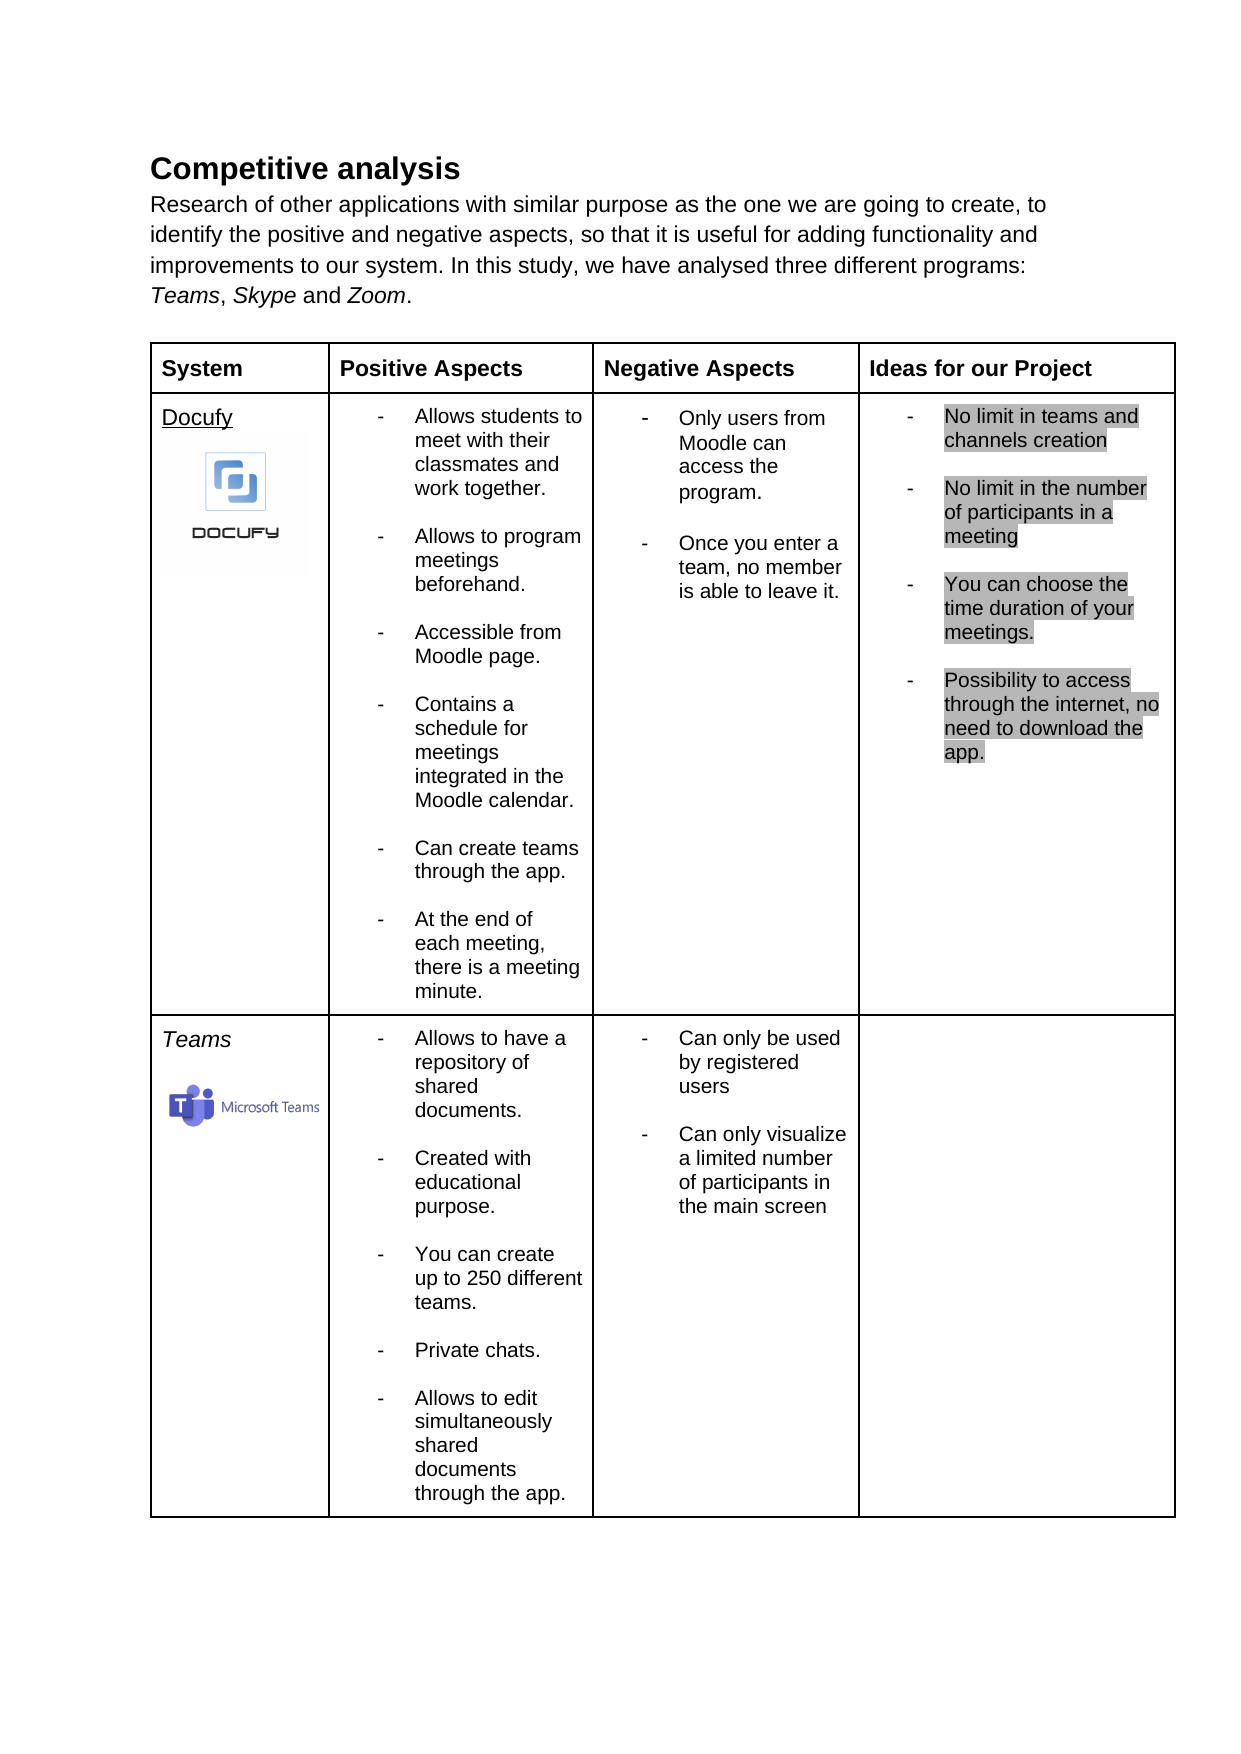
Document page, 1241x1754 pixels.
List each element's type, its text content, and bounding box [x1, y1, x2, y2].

table_cell Allows students to meet with their classmates and work together. Allows to program meetings beforehand. Accessible from Moodle page. Contains a schedule for meetings integrated in the Moodle calendar. Can create teams through the app. At the end of each meeting, there is a meeting minute. [330, 394, 592, 1013]
table_header Ideas for our Project [860, 344, 1174, 392]
text Competitive analysis [150, 150, 1090, 186]
table_cell Can only be used by registered users Can only visualize a limited number of participants in the main screen [594, 1016, 858, 1516]
table_cell Only users from Moodle can access the program. Once you enter a team, no member is able to leave it. [594, 394, 858, 1013]
table_cell Teams [152, 1016, 328, 1516]
picture [161, 1078, 325, 1132]
table_cell [860, 1016, 1174, 1516]
table_header Negative Aspects [594, 344, 858, 392]
table_header Positive Aspects [330, 344, 592, 392]
table_cell Docufy [152, 394, 328, 1013]
table_header System [152, 344, 328, 392]
text Research of other applications with similar purpose as the one we are going to create, to identify the positive and negative aspects, so that it is useful for adding functionality and improvements to our system. In this study, we have analysed three different programs: Teams, Skype and Zoom. [150, 191, 1090, 308]
picture [161, 430, 309, 578]
table_cell Allows to have a repository of shared documents. Created with educational purpose. You can create up to 250 different teams. Private chats. Allows to edit simultaneously shared documents through the app. [330, 1016, 592, 1516]
table_cell No limit in teams and channels creation No limit in the number of participants in a meeting You can choose the time duration of your meetings. Possibility to access through the internet, no need to download the app. [860, 394, 1174, 1013]
